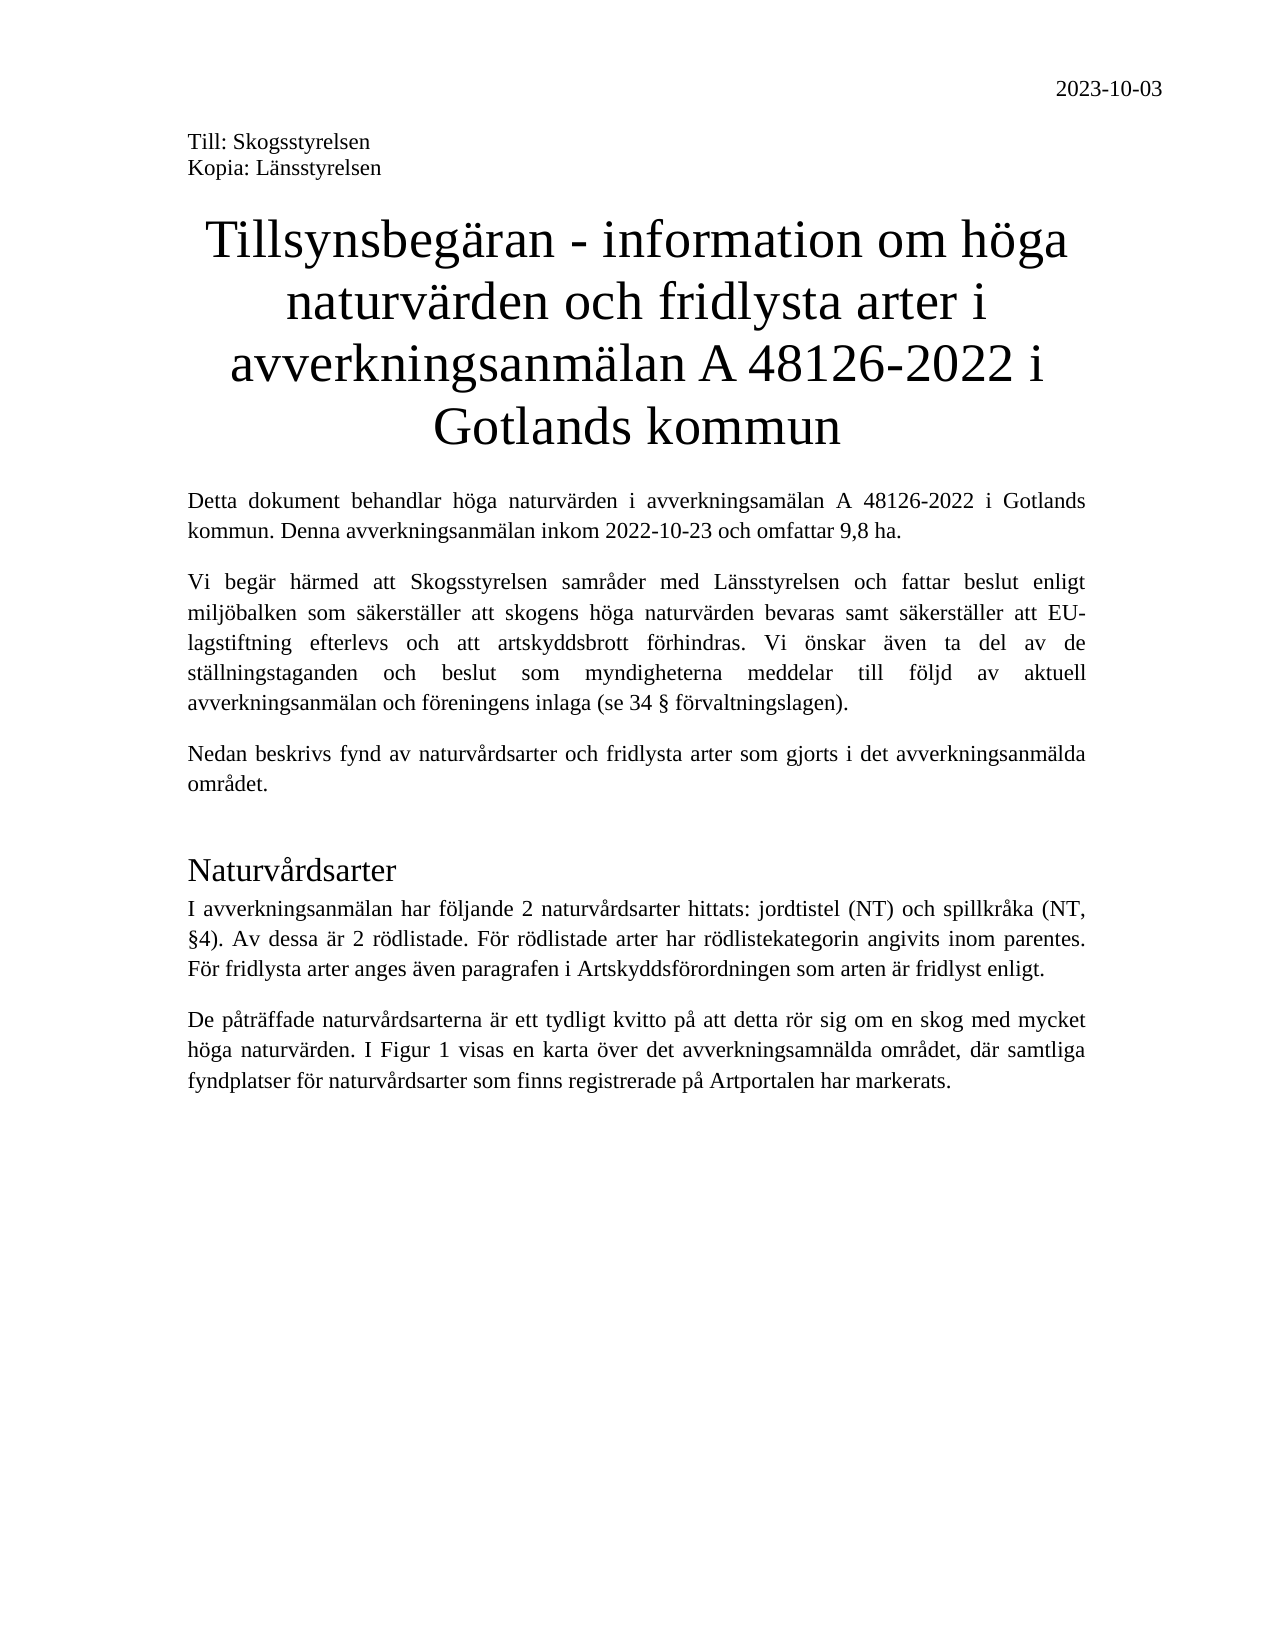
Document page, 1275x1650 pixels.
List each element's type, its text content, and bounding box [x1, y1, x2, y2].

text Nedan beskrivs fynd av naturvårdsarter och fridlysta arter som gjorts i det avverkningsanmälda området. [187, 740, 1087, 797]
text Vi begär härmed att Skogsstyrelsen samråder med Länsstyrelsen och fattar beslut enligt miljöbalken som säkerställer att skogens höga naturvärden bevaras samt säkerställer att EU-lagstiftning efterlevs och att artskyddsbrott förhindras. Vi önskar även ta del av de ställningstaganden och beslut som myndigheterna meddelar till följd av aktuell avverkningsanmälan och föreningens inlaga (se 34 § förvaltningslagen). [187, 568, 1087, 716]
title Tillsynsbegäran - information om höga naturvärden och fridlysta arter i avverkningsanmälan A 48126-2022 i Gotlands kommun [187, 207, 1087, 456]
text Detta dokument behandlar höga naturvärden i avverkningsamälan A 48126-2022 i Gotlands kommun. Denna avverkningsanmälan inkom 2022-10-23 och omfattar 9,8 ha. [187, 487, 1087, 544]
subtitle Naturvårdsarter [187, 851, 1087, 889]
text De påträffade naturvårdsarterna är ett tydligt kvitto på att detta rör sig om en skog med mycket höga naturvärden. I Figur 1 visas en karta över det avverkningsamnälda området, där samtliga fyndplatser för naturvårdsarter som finns registrerade på Artportalen har markerats. [187, 1006, 1087, 1093]
text I avverkningsanmälan har följande 2 naturvårdsarter hittats: jordtistel (NT) och spillkråka (NT, §4). Av dessa är 2 rödlistade. För rödlistade arter har rödlistekategorin angivits inom parentes. För fridlysta arter anges även paragrafen i Artskyddsförordningen som arten är fridlyst enligt. [187, 895, 1087, 982]
